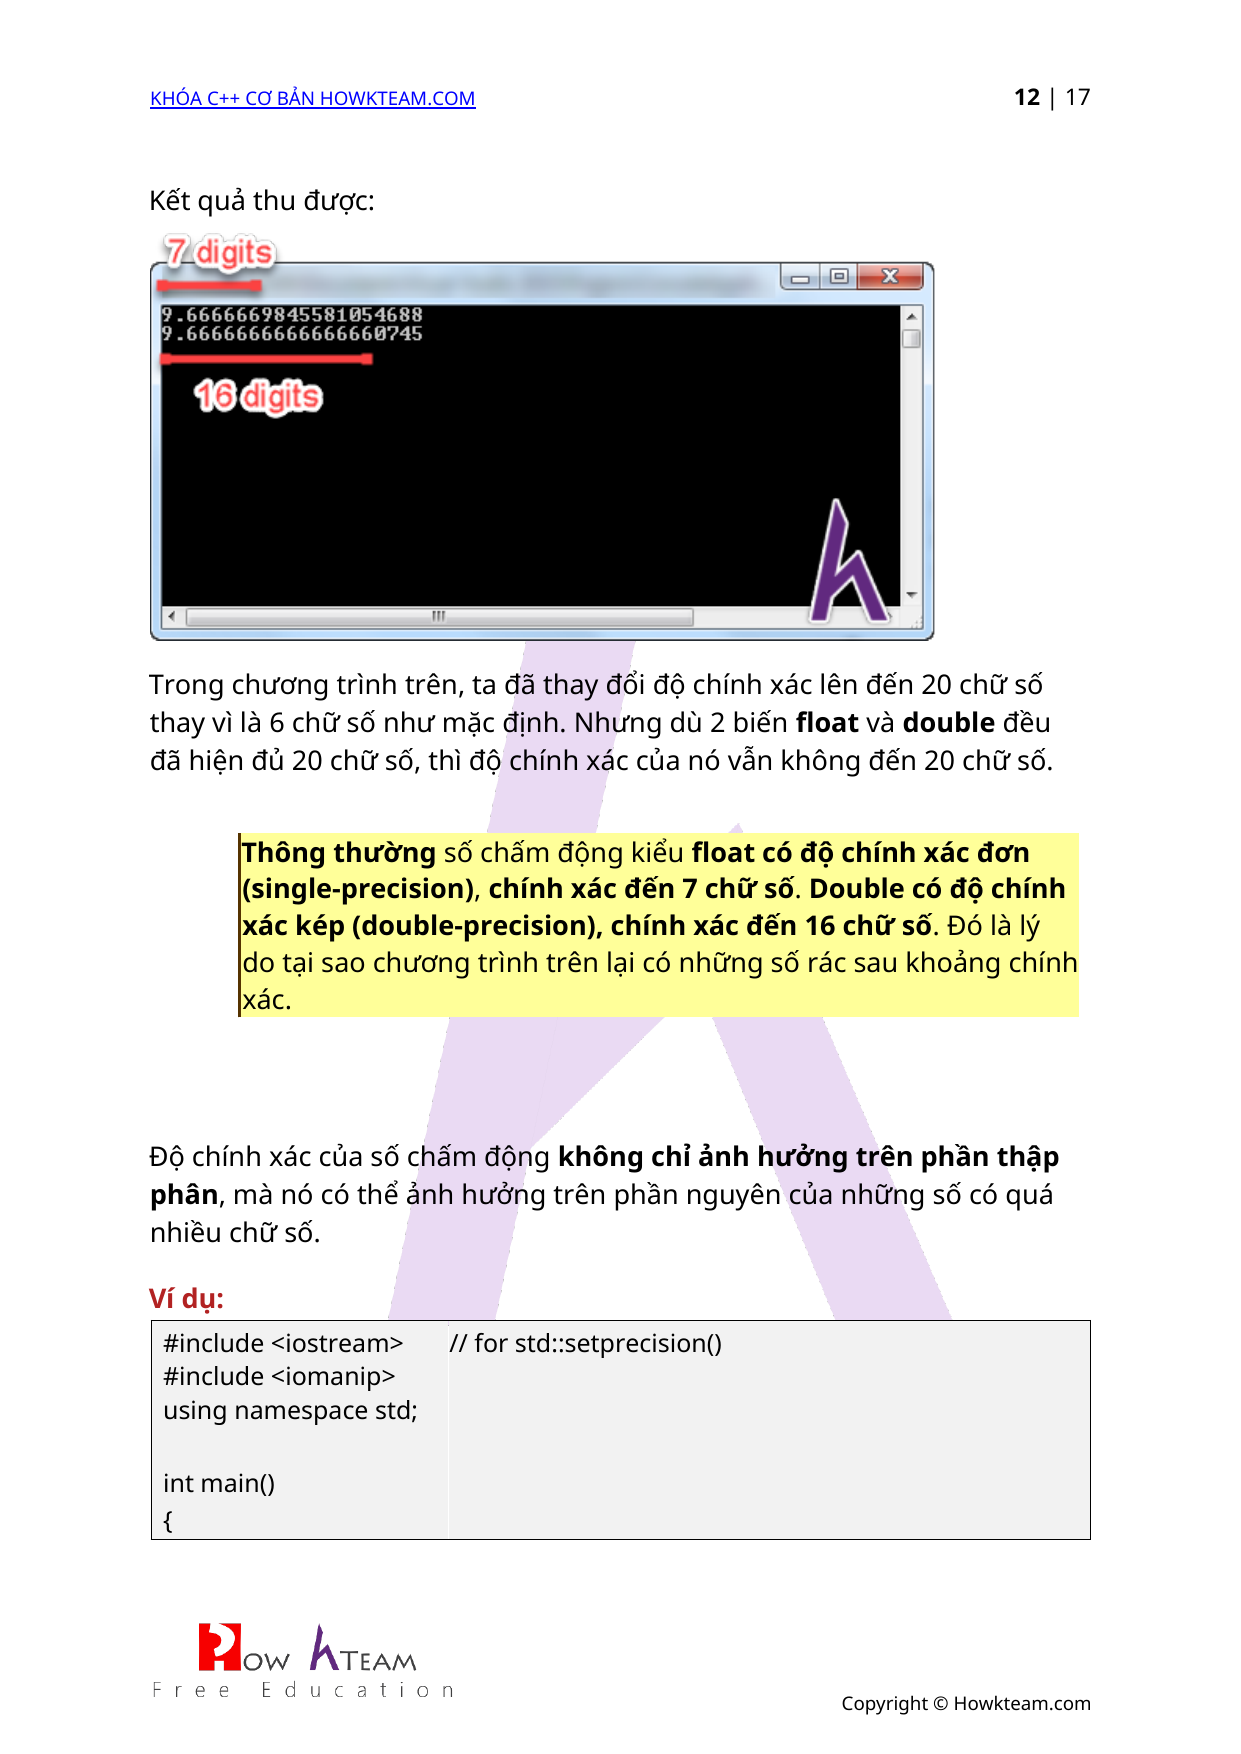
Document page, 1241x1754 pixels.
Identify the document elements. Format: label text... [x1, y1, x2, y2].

text Ví dụ: [148, 1280, 1097, 1317]
table_header #include <iostream> #include <iomanip> using namespace std; int main() { [152, 1321, 448, 1539]
table_header // for std::setprecision() [449, 1321, 1090, 1539]
text Trong chương trình trên, ta đã thay đổi độ chính xác lên đến 20 chữ số thay vì là 6 chữ số như mặc định. Nhưng dù 2 biến float và double đều đã hiện đủ 20 chữ số, thì độ chính xác của nó vẫn không đến 20 chữ số. [148, 666, 1090, 778]
picture [150, 220, 1091, 1280]
picture [128, 1596, 481, 1718]
text Thông thường số chấm động kiểu float có độ chính xác đơn (single-precision), chính xác đến 7 chữ số. Double có độ chính xác kép (double-precision), chính xác đến 16 chữ số. Đó là lý do tại sao chương trình trên lại có những số rác sau khoảng chính xác. [241, 833, 1079, 1017]
text Độ chính xác của số chấm động không chỉ ảnh hưởng trên phần thập phân, mà nó có thể ảnh hưởng trên phần nguyên của những số có quá nhiều chữ số. [148, 1137, 1090, 1250]
text Kết quả thu được: [148, 181, 1090, 218]
